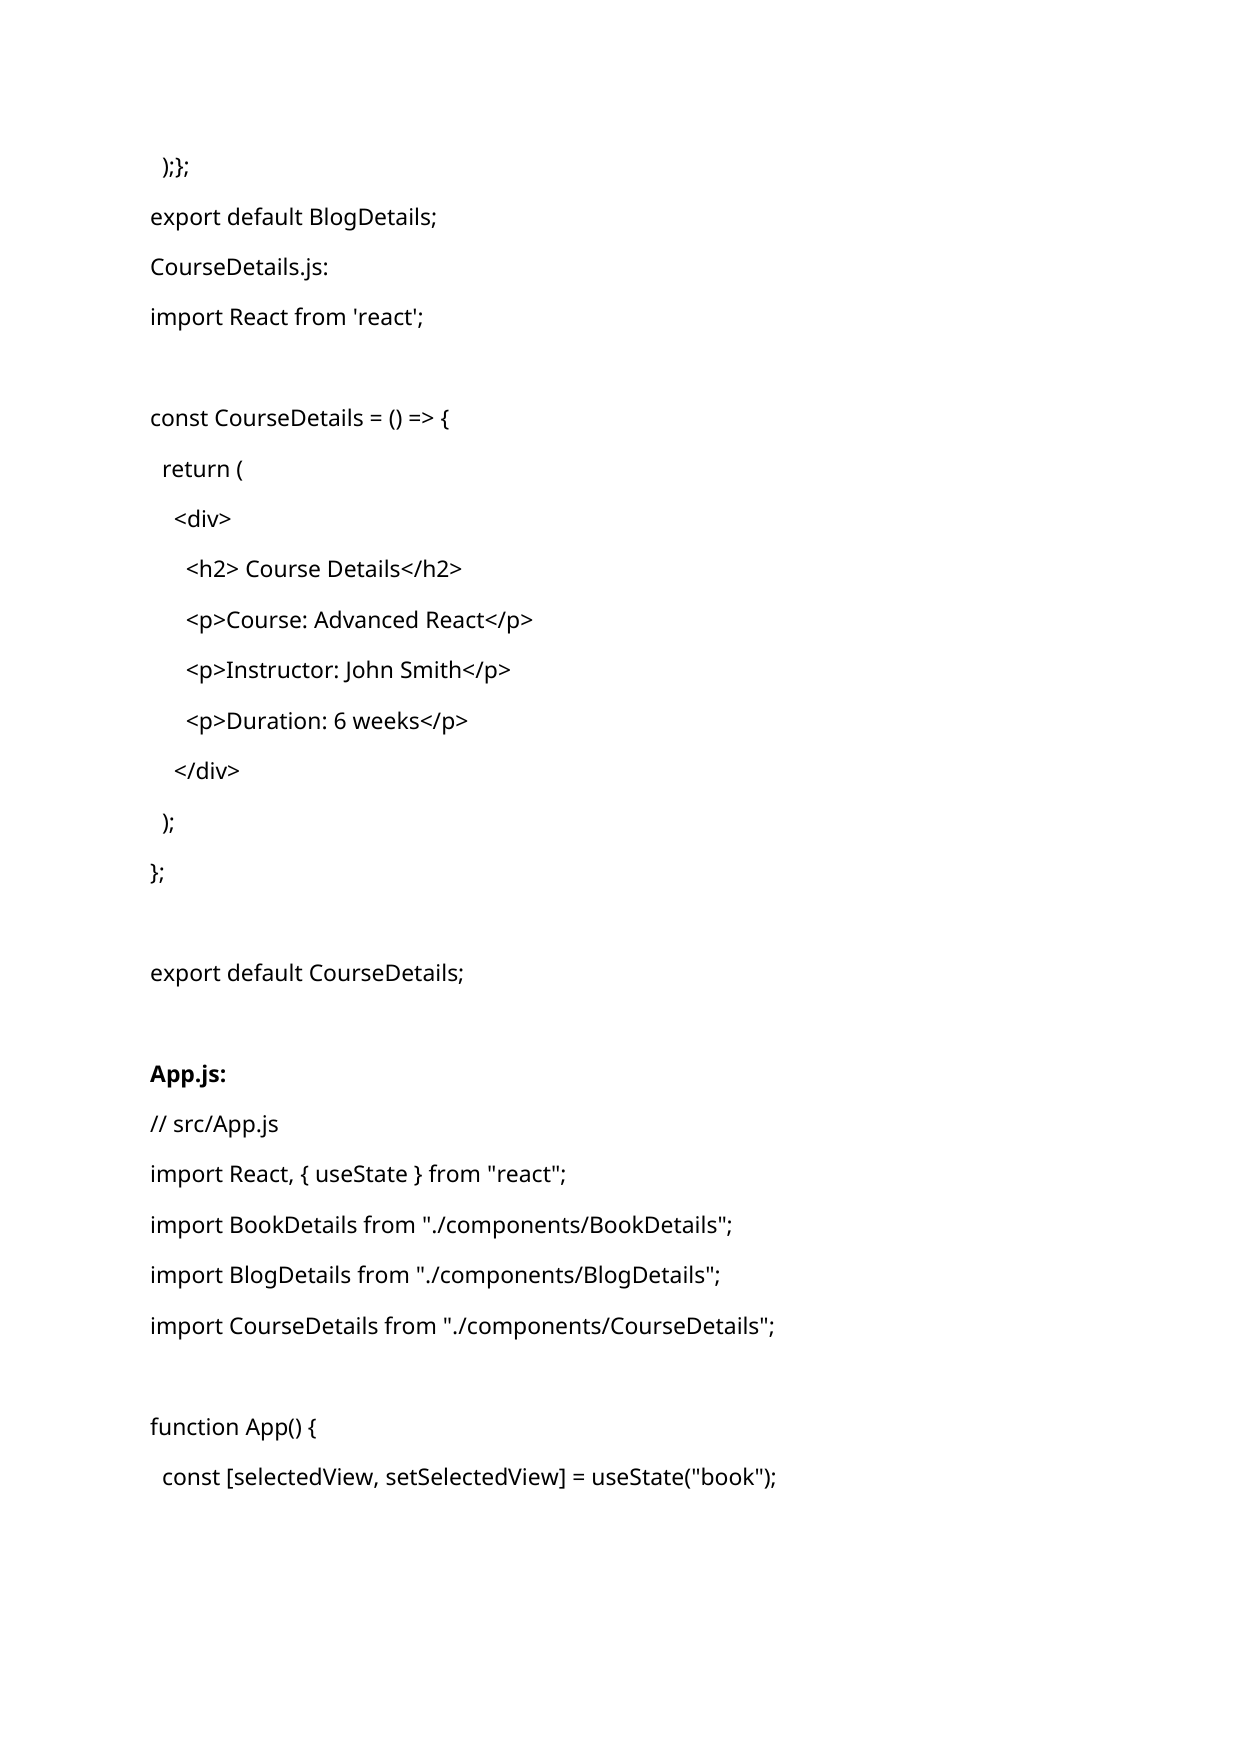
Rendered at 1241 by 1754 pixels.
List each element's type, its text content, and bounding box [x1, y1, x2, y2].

text App.js: [150, 1057, 1090, 1089]
text <p>Duration: 6 weeks</p> [150, 704, 1090, 736]
text import BlogDetails from "./components/BlogDetails"; [150, 1259, 1090, 1290]
text export default CourseDetails; [150, 957, 1090, 988]
text <h2> Course Details</h2> [150, 553, 1090, 584]
text );}; [150, 150, 1090, 181]
text import React from 'react'; [150, 301, 1090, 332]
text </div> [150, 755, 1090, 786]
text import CourseDetails from "./components/CourseDetails"; [150, 1309, 1090, 1341]
text const CourseDetails = () => { [150, 402, 1090, 433]
text <p>Course: Advanced React</p> [150, 604, 1090, 635]
text <div> [150, 503, 1090, 534]
text <p>Instructor: John Smith</p> [150, 654, 1090, 685]
text // src/App.js [150, 1108, 1090, 1139]
text CourseDetails.js: [150, 251, 1090, 282]
text import React, { useState } from "react"; [150, 1158, 1090, 1189]
text return ( [150, 452, 1090, 484]
text }; [150, 856, 1090, 887]
text const [selectedView, setSelectedView] = useState("book"); [150, 1461, 1090, 1492]
text ); [150, 805, 1090, 837]
text export default BlogDetails; [150, 200, 1090, 232]
text function App() { [150, 1410, 1090, 1442]
text import BookDetails from "./components/BookDetails"; [150, 1209, 1090, 1240]
